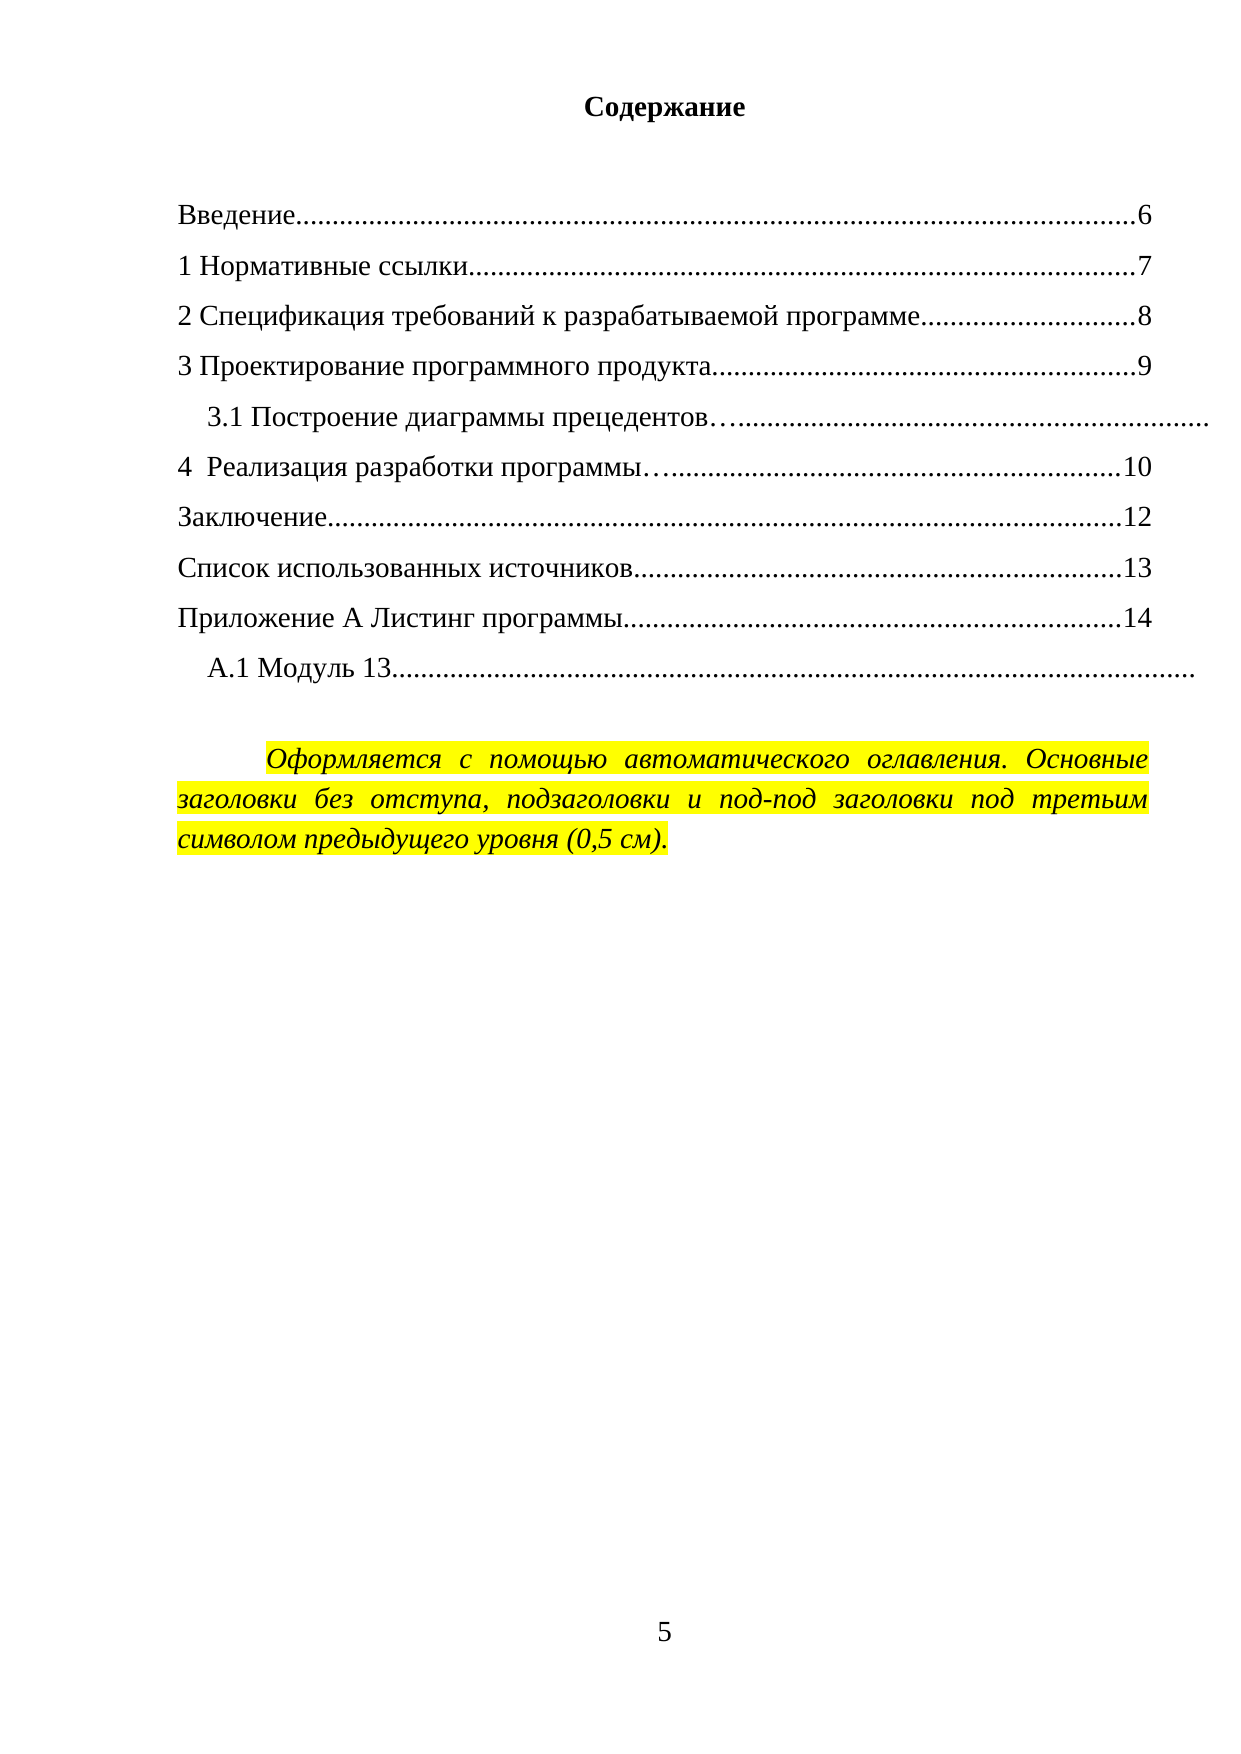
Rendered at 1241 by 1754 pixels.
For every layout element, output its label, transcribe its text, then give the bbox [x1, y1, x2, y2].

text Содержание [177, 89, 1152, 122]
text Оформляется с помощью автоматического оглавления. Основные заголовки без отступа, подзаголовки и под-под заголовки под третьим символом предыдущего уровня (0,5 см). [177, 741, 1152, 855]
